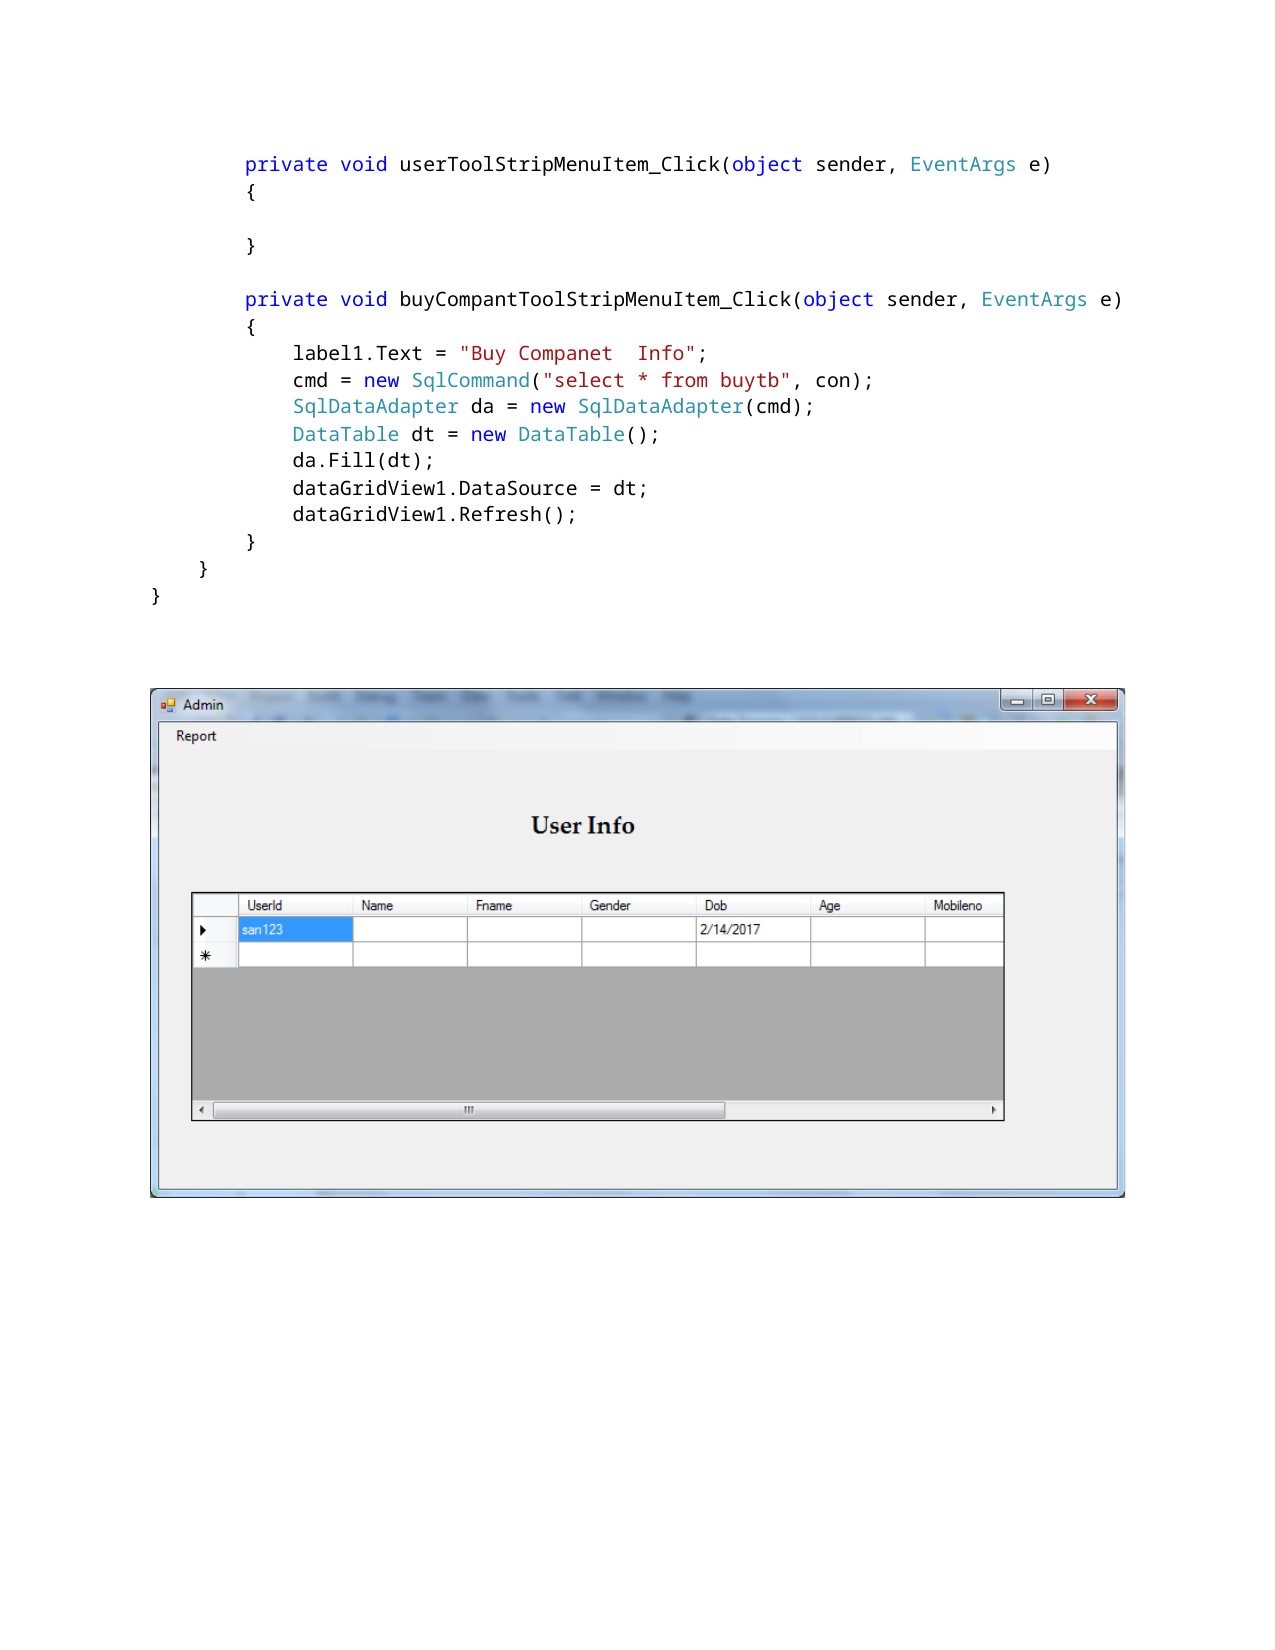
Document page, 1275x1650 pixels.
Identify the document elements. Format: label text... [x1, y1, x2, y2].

text { [150, 177, 1125, 204]
text SqlDataAdapter da = new SqlDataAdapter(cmd); [150, 393, 1125, 420]
text dataGridView1.Refresh(); [150, 501, 1125, 528]
picture [150, 688, 1125, 1198]
text { [150, 312, 1125, 339]
text private void buyCompantToolStripMenuItem_Click(object sender, EventArgs e) [150, 285, 1125, 312]
text da.Fill(dt); [150, 447, 1125, 474]
text private void userToolStripMenuItem_Click(object sender, EventArgs e) [150, 150, 1125, 177]
text } [150, 231, 1125, 258]
text } [150, 528, 1125, 555]
text DataTable dt = new DataTable(); [150, 420, 1125, 447]
text } [150, 582, 1125, 609]
text label1.Text = "Buy Companet Info"; [150, 339, 1125, 366]
text cmd = new SqlCommand("select * from buytb", con); [150, 366, 1125, 393]
text } [150, 555, 1125, 582]
text dataGridView1.DataSource = dt; [150, 474, 1125, 501]
